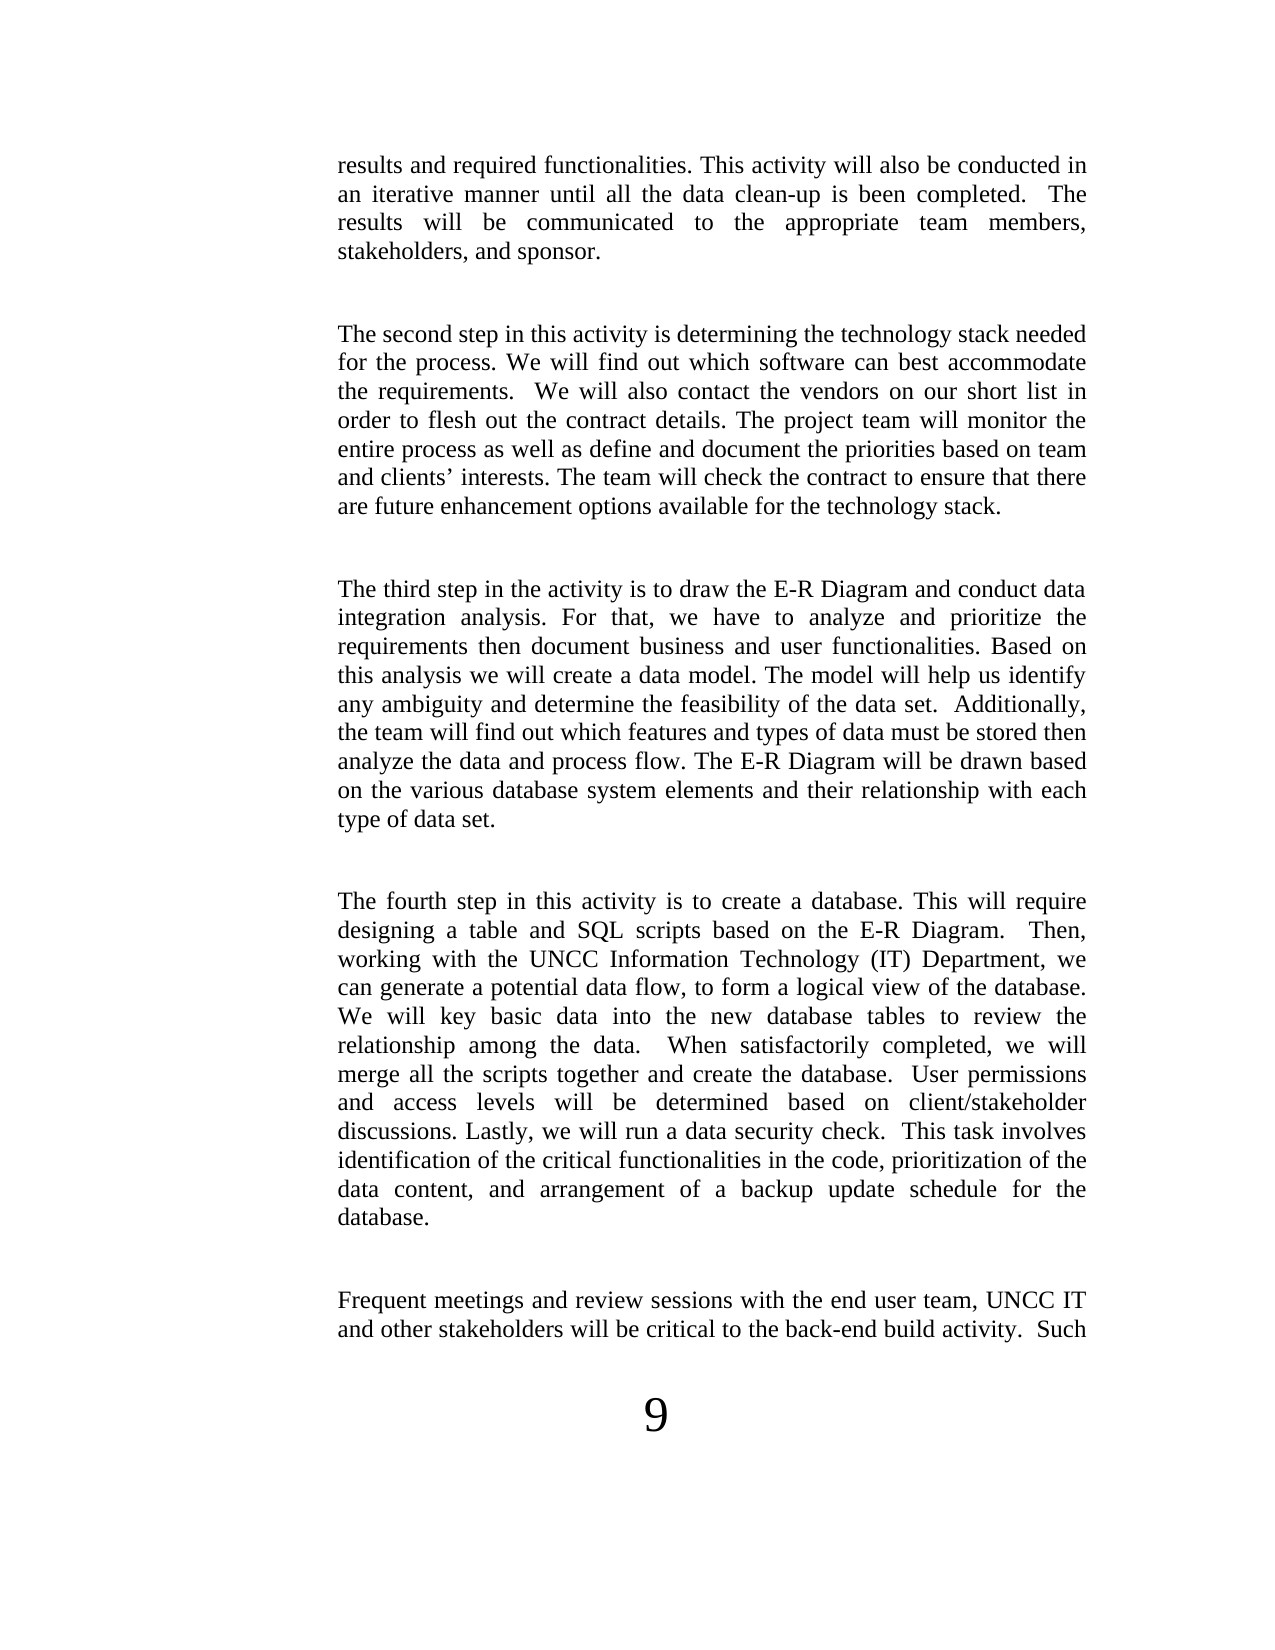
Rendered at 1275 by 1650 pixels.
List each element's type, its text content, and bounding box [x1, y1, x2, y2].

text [337, 1285, 1087, 1342]
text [337, 150, 1087, 265]
text The fourth step in this activity is to create a database. This will require designing a table and SQL scripts based on the E-R Diagram. Then, working with the UNCC Information Technology (IT) Department, we can generate a potential data flow, to form a logical view of the database. We will key basic data into the new database tables to review the relationship among the data. When satisfactorily completed, we will merge all the scripts together and create the database. User permissions and access levels will be determined based on client/stakeholder discussions. Lastly, we will run a data security check. This task involves identification of the critical functionalities in the code, prioritization of the data content, and arrangement of a backup update schedule for the database. [337, 886, 1087, 1231]
text The third step in the activity is to draw the E-R Diagram and conduct data integration analysis. For that, we have to analyze and prioritize the requirements then document business and user functionalities. Based on this analysis we will create a data model. The model will help us identify any ambiguity and determine the feasibility of the data set. Additionally, the team will find out which features and types of data must be stored then analyze the data and process flow. The E-R Diagram will be drawn based on the various database system elements and their relationship with each type of data set. [337, 574, 1087, 832]
text The second step in this activity is determining the technology stack needed for the process. We will find out which software can best accommodate the requirements. We will also contact the vendors on our short list in order to flesh out the contract details. The project team will monitor the entire process as well as define and document the priorities based on team and clients’ interests. The team will check the contract to ensure that there are future enhancement options available for the technology stack. [337, 319, 1087, 520]
